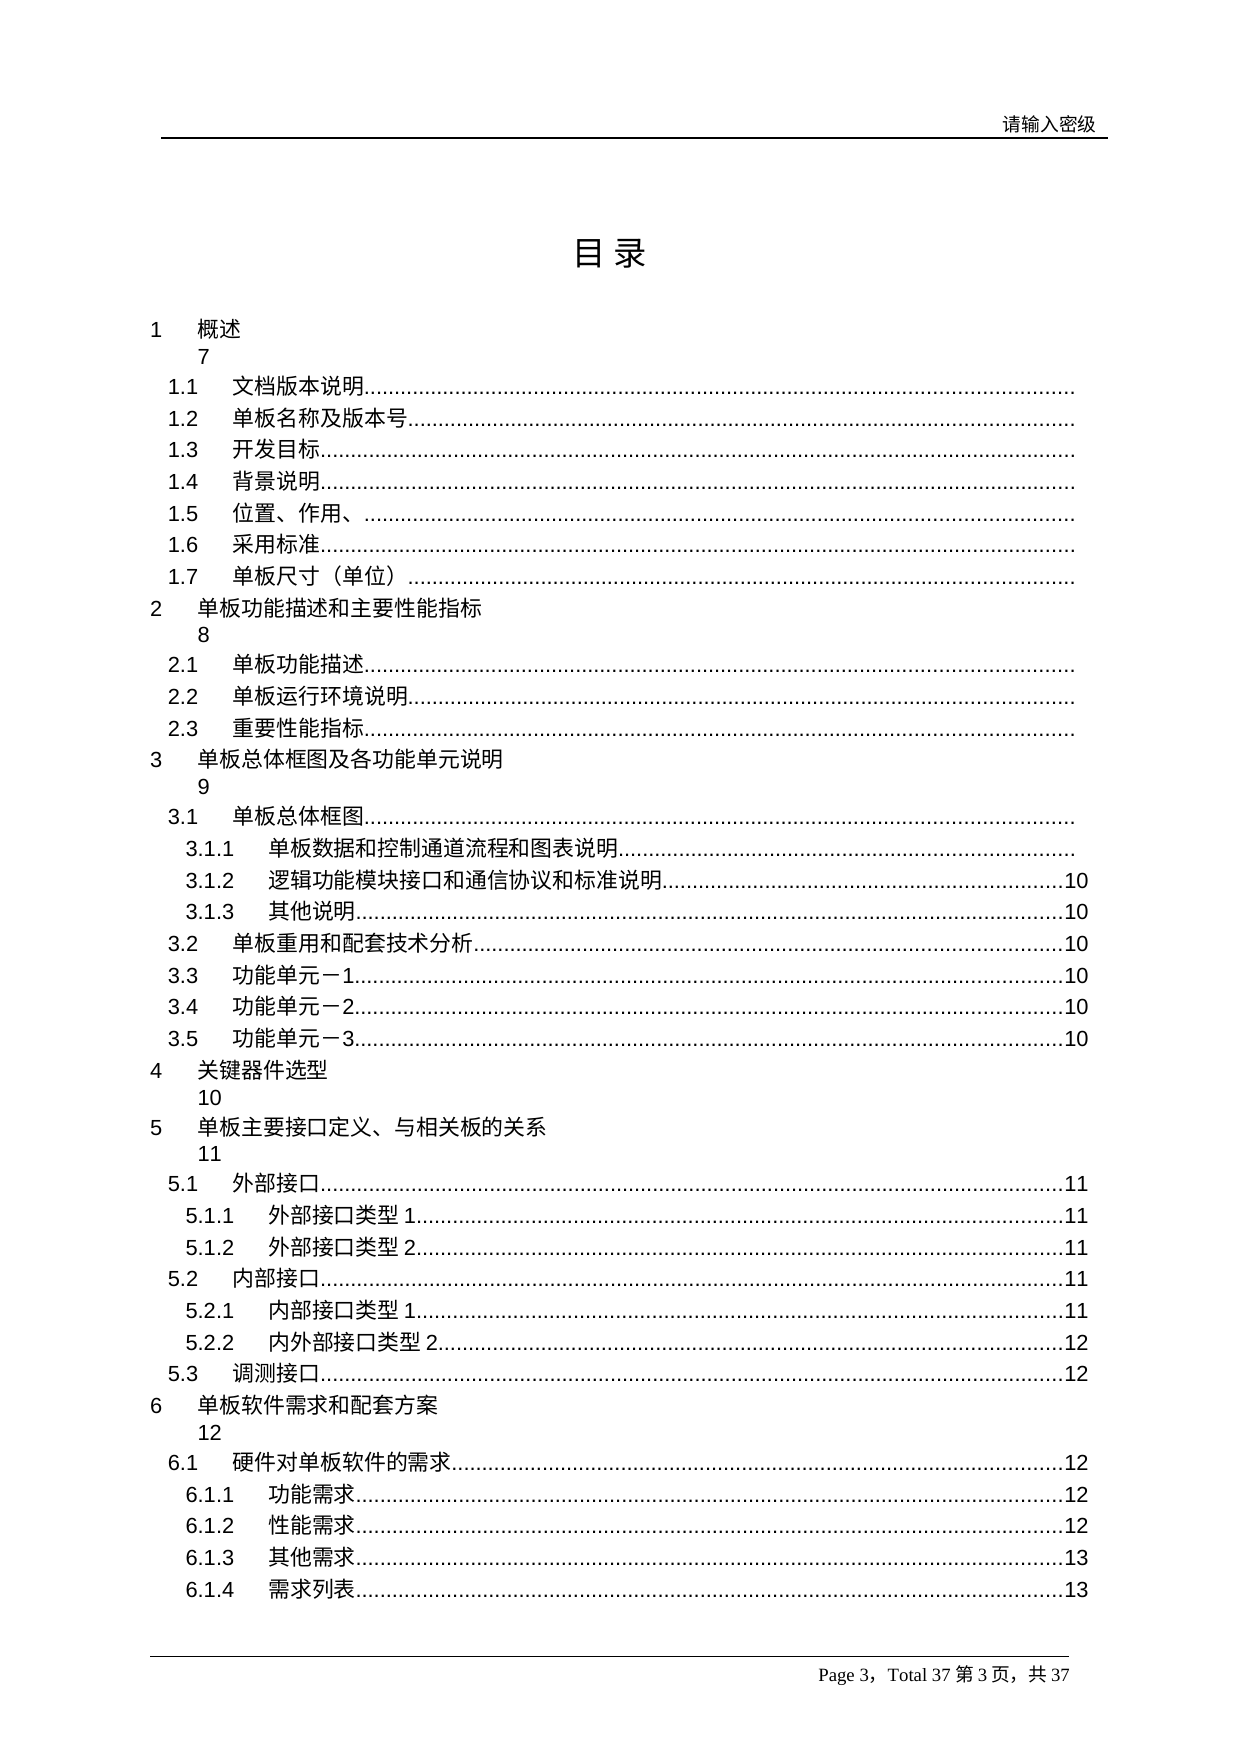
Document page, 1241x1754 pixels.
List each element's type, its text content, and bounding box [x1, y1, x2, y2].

text 5.1.1 外部接口类型1 11 [185, 1198, 1069, 1230]
text 1.2 单板名称及版本号 7 [168, 401, 1069, 432]
text 6 单板软件需求和配套方案 12 [150, 1388, 1069, 1445]
text 1.6 采用标准 8 [168, 527, 1069, 559]
text 3.4 功能单元－2 10 [168, 989, 1069, 1021]
text 3.2 单板重用和配套技术分析 10 [168, 926, 1069, 958]
text 2.1 单板功能描述 8 [168, 647, 1069, 679]
text 1 概述 7 [150, 312, 1069, 369]
text 1.4 背景说明 7 [168, 464, 1069, 496]
text 3.5 功能单元－3 10 [168, 1021, 1069, 1053]
text 1.7 单板尺寸（单位） 8 [168, 559, 1069, 591]
text 3.1.3 其他说明 10 [185, 894, 1069, 926]
text 3 单板总体框图及各功能单元说明 9 [150, 742, 1069, 799]
text 5 单板主要接口定义、与相关板的关系 11 [150, 1109, 1069, 1166]
text 6.1 硬件对单板软件的需求 12 [168, 1445, 1069, 1477]
text 5.2 内部接口 11 [168, 1261, 1069, 1293]
text 2.2 单板运行环境说明 8 [168, 679, 1069, 711]
text 1.3 开发目标 7 [168, 432, 1069, 464]
text 5.1.2 外部接口类型2 11 [185, 1230, 1069, 1261]
text 5.3 调测接口 12 [168, 1356, 1069, 1388]
text 1.5 位置、作用、 7 [168, 496, 1069, 527]
text 1.1 文档版本说明 7 [168, 369, 1069, 401]
text 3.1 单板总体框图 9 [168, 799, 1069, 831]
text 5.2.1 内部接口类型1 11 [185, 1293, 1069, 1325]
text 3.3 功能单元－1 10 [168, 958, 1069, 989]
text 2.3 重要性能指标 8 [168, 711, 1069, 742]
text 6.1.4 需求列表 13 [185, 1572, 1069, 1603]
text 6.1.3 其他需求 13 [185, 1540, 1069, 1572]
text 5.2.2 内外部接口类型2 12 [185, 1325, 1069, 1356]
text 3.1.2 逻辑功能模块接口和通信协议和标准说明 10 [185, 863, 1069, 894]
text 2 单板功能描述和主要性能指标 8 [150, 591, 1069, 647]
text 6.1.1 功能需求 12 [185, 1477, 1069, 1508]
text 目 录 [150, 226, 1069, 274]
text 3.1.1 单板数据和控制通道流程和图表说明 9 [185, 831, 1069, 863]
text 6.1.2 性能需求 12 [185, 1508, 1069, 1540]
text 5.1 外部接口 11 [168, 1166, 1069, 1198]
text 4 关键器件选型 10 [150, 1053, 1069, 1109]
